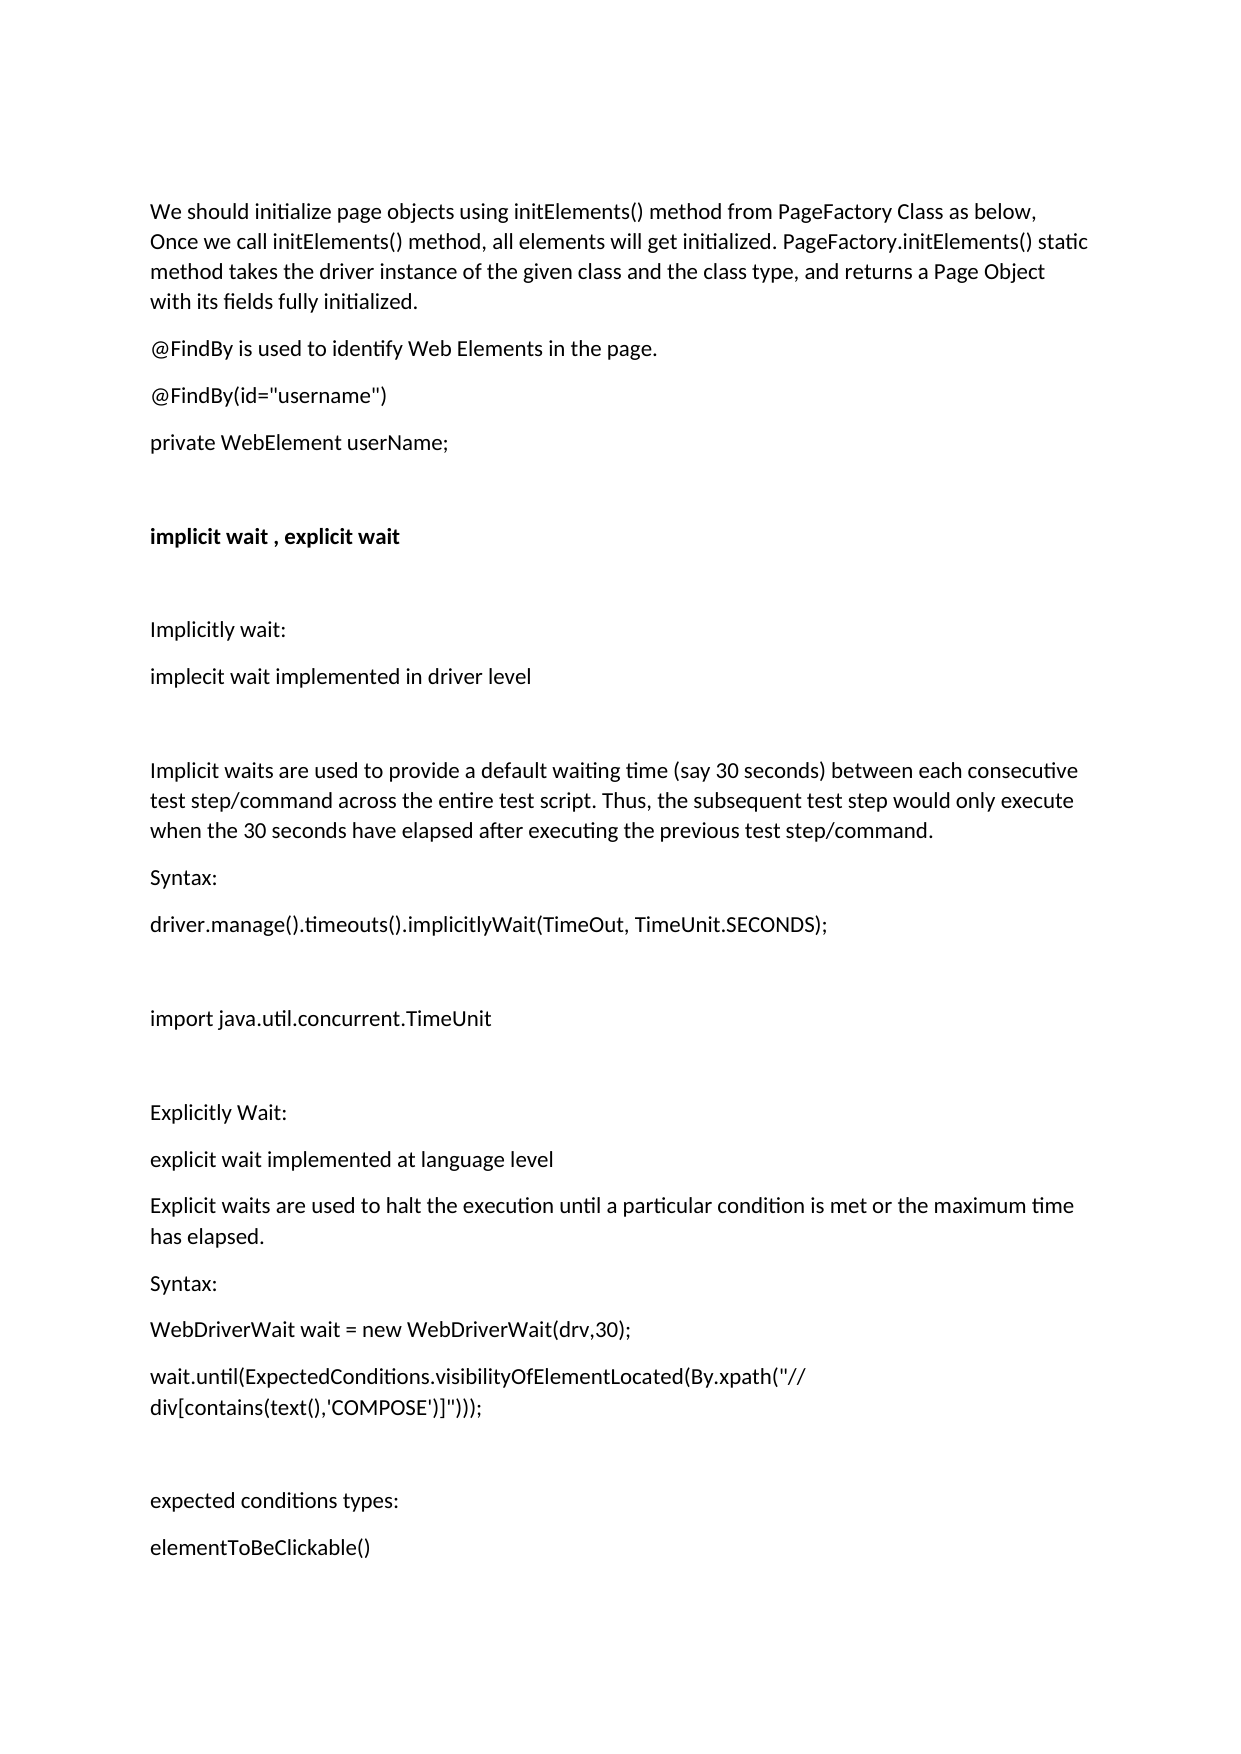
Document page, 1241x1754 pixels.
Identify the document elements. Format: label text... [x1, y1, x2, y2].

text private WebElement userName; [150, 428, 1090, 456]
text Syntax: [150, 1269, 1090, 1297]
text wait.until(ExpectedConditions.visibilityOfElementLocated(By.xpath("//div[contains(text(),'COMPOSE')]"))); [150, 1362, 1090, 1421]
text We should initialize page objects using initElements() method from PageFactory Class as below, Once we call initElements() method, all elements will get initialized. PageFactory.initElements() static method takes the driver instance of the given class and the class type, and returns a Page Object with its fields fully initialized. [150, 197, 1090, 316]
text Implicit waits are used to provide a default waiting time (say 30 seconds) between each consecutive test step/command across the entire test script. Thus, the subsequent test step would only execute when the 30 seconds have elapsed after executing the previous test step/command. [150, 756, 1090, 845]
text Explicit waits are used to halt the execution until a particular condition is met or the maximum time has elapsed. [150, 1192, 1090, 1250]
text expected conditions types: [150, 1486, 1090, 1514]
text implicit wait , explicit wait [150, 522, 1090, 550]
text driver.manage().timeouts().implicitlyWait(TimeOut, TimeUnit.SECONDS); [150, 910, 1090, 938]
text @FindBy is used to identify Web Elements in the page. [150, 334, 1090, 362]
text Explicitly Wait: [150, 1098, 1090, 1126]
text explicit wait implemented at language level [150, 1145, 1090, 1173]
text @FindBy(id="username") [150, 381, 1090, 409]
text Implicitly wait: [150, 616, 1090, 644]
text Syntax: [150, 863, 1090, 892]
text elementToBeClickable() [150, 1533, 1090, 1561]
text implecit wait implemented in driver level [150, 662, 1090, 691]
text WebDriverWait wait = new WebDriverWait(drv,30); [150, 1316, 1090, 1344]
text import java.util.concurrent.TimeUnit [150, 1004, 1090, 1032]
